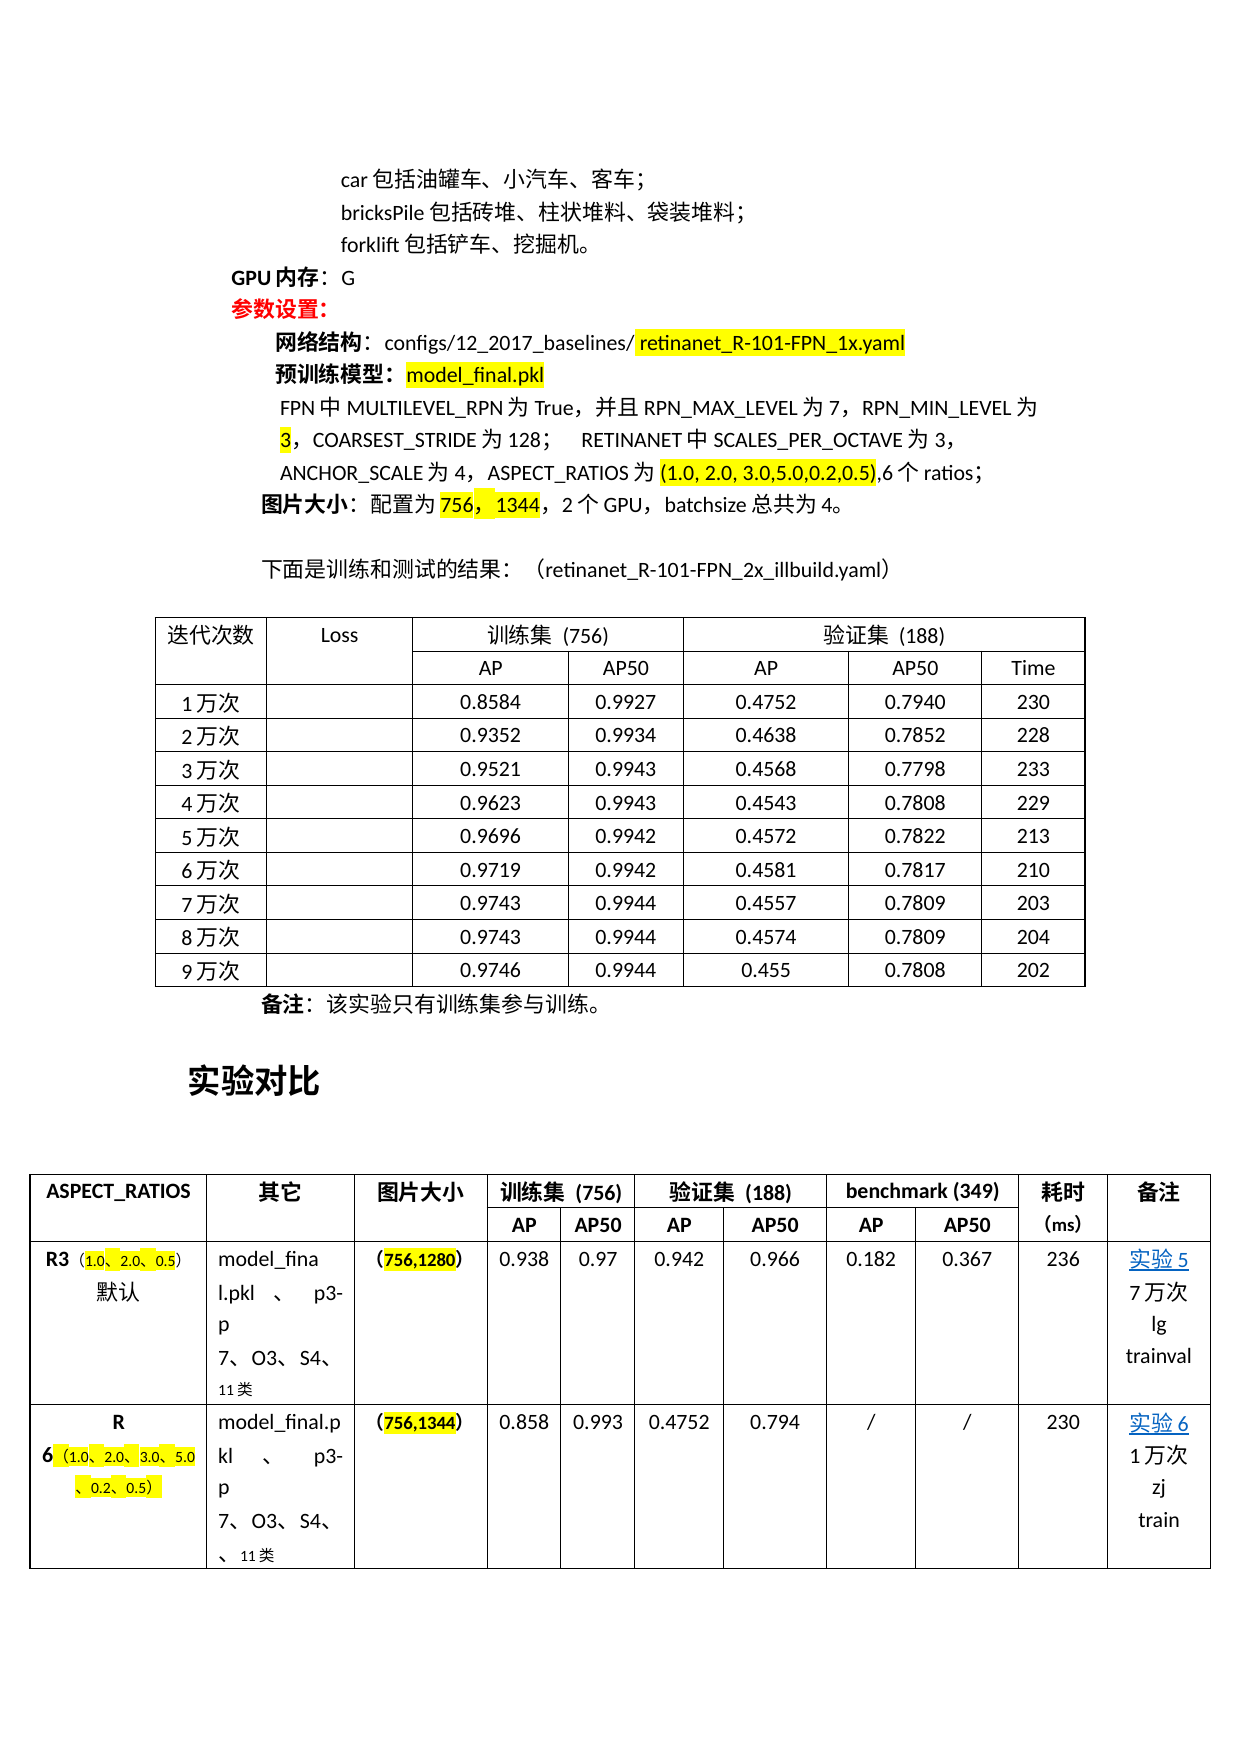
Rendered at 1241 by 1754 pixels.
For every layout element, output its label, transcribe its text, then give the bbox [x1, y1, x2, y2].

table_cell AP [635, 1208, 723, 1241]
table_cell （756,1280） [355, 1242, 487, 1404]
table_cell 0.7809 [849, 886, 981, 919]
table_cell 0.9943 [569, 786, 683, 818]
table_cell [267, 853, 412, 885]
table_cell R6（1.0、2.0、3.0、5.0、0.2、0.5） [31, 1405, 206, 1568]
table_cell 0.9743 [413, 886, 568, 919]
table_cell AP50 [569, 652, 683, 684]
list 网络结构：configs/12_2017_baselines/ retinanet_R-101-FPN_1x.yaml [225, 324, 1053, 357]
table_header 耗时 （ms） [1019, 1175, 1107, 1241]
table_cell 0.9696 [413, 819, 568, 852]
table_cell 0.4572 [684, 819, 848, 852]
table_cell R3（1.0、2.0、0.5） 默认 [31, 1242, 206, 1404]
table_header Loss [267, 618, 412, 684]
table_cell Time [982, 652, 1084, 684]
table_cell 0.9942 [569, 853, 683, 885]
text 3，COARSEST_STRIDE为128； RETINANET中 SCALES_PER_OCTAVE为 3， [225, 422, 1053, 454]
table_cell 203 [982, 886, 1084, 919]
table_cell 实验6 1万次 zj train [1108, 1405, 1210, 1568]
table_cell AP [684, 652, 848, 684]
text FPN中 MULTILEVEL_RPN为 True，并且RPN_MAX_LEVEL为 7，RPN_MIN_LEVEL为 [225, 389, 1053, 422]
table_cell 实验5 7万次 lg trainval [1108, 1242, 1210, 1404]
table_cell 4万次 [156, 786, 266, 818]
table_cell 0.4543 [684, 786, 848, 818]
table_cell 0.966 [724, 1242, 826, 1404]
table_cell 5万次 [156, 819, 266, 852]
table_header 迭代次数 [156, 618, 266, 684]
table_cell 1万次 [156, 685, 266, 718]
table_cell 236 [1019, 1242, 1107, 1404]
table_cell 230 [1019, 1405, 1107, 1568]
table_cell 0.7798 [849, 752, 981, 785]
table_cell 0.9927 [569, 685, 683, 718]
text 图片大小：配置为756，1344，2个GPU，batchsize总共为4。 [246, 487, 1053, 519]
table_cell [267, 786, 412, 818]
table_header 验证集 (188) [635, 1175, 826, 1207]
table_cell 0.7817 [849, 853, 981, 885]
table_cell 0.97 [561, 1242, 634, 1404]
table_cell AP50 [561, 1208, 634, 1241]
table_cell 0.4574 [684, 920, 848, 952]
table_cell 0.9521 [413, 752, 568, 785]
table_cell [267, 685, 412, 718]
table_cell AP50 [724, 1208, 826, 1241]
table_cell 0.7940 [849, 685, 981, 718]
text car包括油罐车、小汽车、客车； [187, 162, 1053, 194]
table_cell 0.9943 [569, 752, 683, 785]
table_cell 8万次 [156, 920, 266, 952]
subtitle 实验对比 [187, 1047, 1053, 1112]
table_cell 0.8584 [413, 685, 568, 718]
text forklift包括铲车、挖掘机。 [187, 227, 1053, 259]
table_header 验证集 (188) [684, 618, 1084, 651]
table_cell 0.4581 [684, 853, 848, 885]
table_cell [267, 719, 412, 751]
table_cell [267, 819, 412, 852]
table_cell 210 [982, 853, 1084, 885]
table_cell 0.455 [684, 954, 848, 986]
table_cell 204 [982, 920, 1084, 952]
table_header 图片大小 [355, 1175, 487, 1241]
list 下面是训练和测试的结果：（retinanet_R-101-FPN_2x_illbuild.yaml） [261, 552, 1053, 584]
text 参数设置： [187, 292, 1053, 324]
table_cell 0.7808 [849, 786, 981, 818]
table_cell 3万次 [156, 752, 266, 785]
table_cell 0.4752 [684, 685, 848, 718]
table_cell 0.182 [827, 1242, 915, 1404]
table_cell 0.9944 [569, 954, 683, 986]
table_cell 0.9352 [413, 719, 568, 751]
table_cell / [827, 1405, 915, 1568]
table_cell AP [488, 1208, 560, 1241]
table_cell 6万次 [156, 853, 266, 885]
table_cell model_final.pkl、p3-p7、O3、S4、11类 [207, 1242, 354, 1404]
table_cell AP [413, 652, 568, 684]
table_cell 0.9719 [413, 853, 568, 885]
table_cell 0.9942 [569, 819, 683, 852]
table_cell 0.7809 [849, 920, 981, 952]
table_cell 0.7822 [849, 819, 981, 852]
table_cell [267, 886, 412, 919]
table_cell model_final.pkl、p3-p7、O3、S4、、11类 [207, 1405, 354, 1568]
table_cell [267, 954, 412, 986]
table_cell 9万次 [156, 954, 266, 986]
table_header 其它 [207, 1175, 354, 1241]
table_cell （756,1344） [355, 1405, 487, 1568]
table_header ASPECT_RATIOS [31, 1175, 206, 1241]
table_cell 0.9944 [569, 886, 683, 919]
table_header 备注 [1108, 1175, 1210, 1241]
table_cell [267, 752, 412, 785]
table_cell [267, 920, 412, 952]
table_cell 2万次 [156, 719, 266, 751]
table_cell AP50 [849, 652, 981, 684]
table_cell 213 [982, 819, 1084, 852]
table_cell 228 [982, 719, 1084, 751]
table_cell AP [827, 1208, 915, 1241]
table_header 训练集 (756) [488, 1175, 634, 1207]
table_header benchmark (349) [827, 1175, 1018, 1207]
table_cell 0.942 [635, 1242, 723, 1404]
table_header 训练集 (756) [413, 618, 683, 651]
table_cell 0.9623 [413, 786, 568, 818]
text ANCHOR_SCALE为 4，ASPECT_RATIOS为 (1.0, 2.0, 3.0,5.0,0.2,0.5),6个ratios； [225, 454, 1053, 487]
list 备注：该实验只有训练集参与训练。 [261, 987, 1053, 1019]
table_cell 0.858 [488, 1405, 560, 1568]
table_cell AP50 [916, 1208, 1018, 1241]
table_cell 0.4557 [684, 886, 848, 919]
table_cell 0.4638 [684, 719, 848, 751]
table_cell 229 [982, 786, 1084, 818]
table_cell 7万次 [156, 886, 266, 919]
table_cell 0.9934 [569, 719, 683, 751]
table_cell 202 [982, 954, 1084, 986]
table_cell 233 [982, 752, 1084, 785]
table_cell 0.7852 [849, 719, 981, 751]
table_cell 0.4568 [684, 752, 848, 785]
text bricksPile包括砖堆、柱状堆料、袋装堆料； [187, 194, 1053, 227]
table_cell 230 [982, 685, 1084, 718]
table_cell 0.4752 [635, 1405, 723, 1568]
table_cell 0.7808 [849, 954, 981, 986]
table_cell 0.794 [724, 1405, 826, 1568]
table_cell 0.9944 [569, 920, 683, 952]
table_cell 0.9743 [413, 920, 568, 952]
text 预训练模型：model_final.pkl [187, 357, 1053, 389]
table_cell 0.9746 [413, 954, 568, 986]
text GPU内存：G [187, 259, 1053, 292]
table_cell 0.938 [488, 1242, 560, 1404]
table_cell / [916, 1405, 1018, 1568]
table_cell 0.367 [916, 1242, 1018, 1404]
table_cell 0.993 [561, 1405, 634, 1568]
